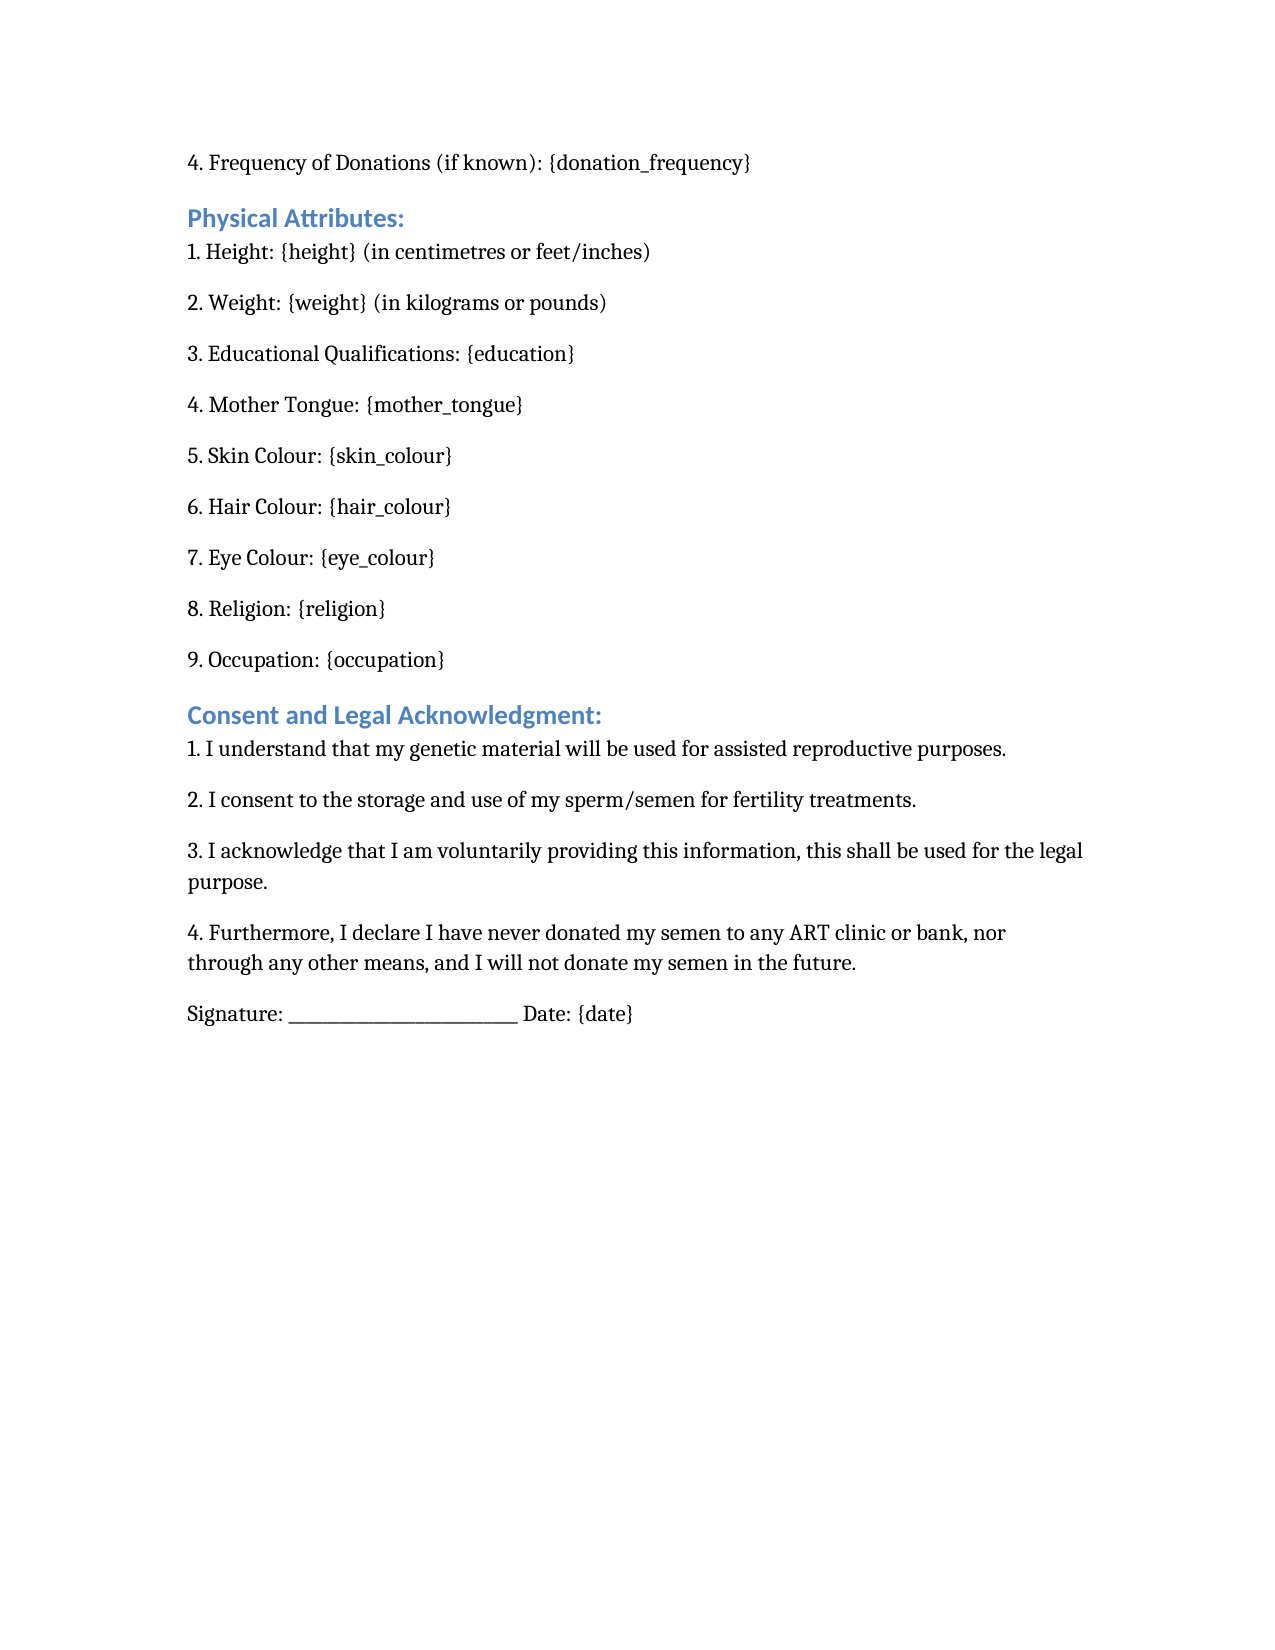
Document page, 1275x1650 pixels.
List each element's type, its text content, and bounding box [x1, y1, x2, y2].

text 2. I consent to the storage and use of my sperm/semen for fertility treatments. [187, 787, 1087, 814]
text 5. Skin Colour: {skin_colour} [187, 443, 1087, 469]
text 4. Frequency of Donations (if known): {donation_frequency} [187, 150, 1087, 176]
text 3. Educational Qualifications: {education} [187, 341, 1087, 367]
text 3. I acknowledge that I am voluntarily providing this information, this shall be used for the legal purpose. [187, 838, 1087, 895]
text Signature: ___________________________ Date: {date} [187, 1001, 1087, 1027]
text 9. Occupation: {occupation} [187, 647, 1087, 674]
text 7. Eye Colour: {eye_colour} [187, 545, 1087, 572]
text 4. Mother Tongue: {mother_tongue} [187, 392, 1087, 418]
text 6. Hair Colour: {hair_colour} [187, 494, 1087, 521]
subtitle Consent and Legal Acknowledgment: [187, 698, 1087, 731]
text 2. Weight: {weight} (in kilograms or pounds) [187, 290, 1087, 316]
text 1. Height: {height} (in centimetres or feet/inches) [187, 239, 1087, 265]
text 1. I understand that my genetic material will be used for assisted reproductive purposes. [187, 736, 1087, 763]
subtitle Physical Attributes: [187, 201, 1087, 234]
text 4. Furthermore, I declare I have never donated my semen to any ART clinic or bank, nor through any other means, and I will not donate my semen in the future. [187, 919, 1087, 976]
text 8. Religion: {religion} [187, 596, 1087, 623]
